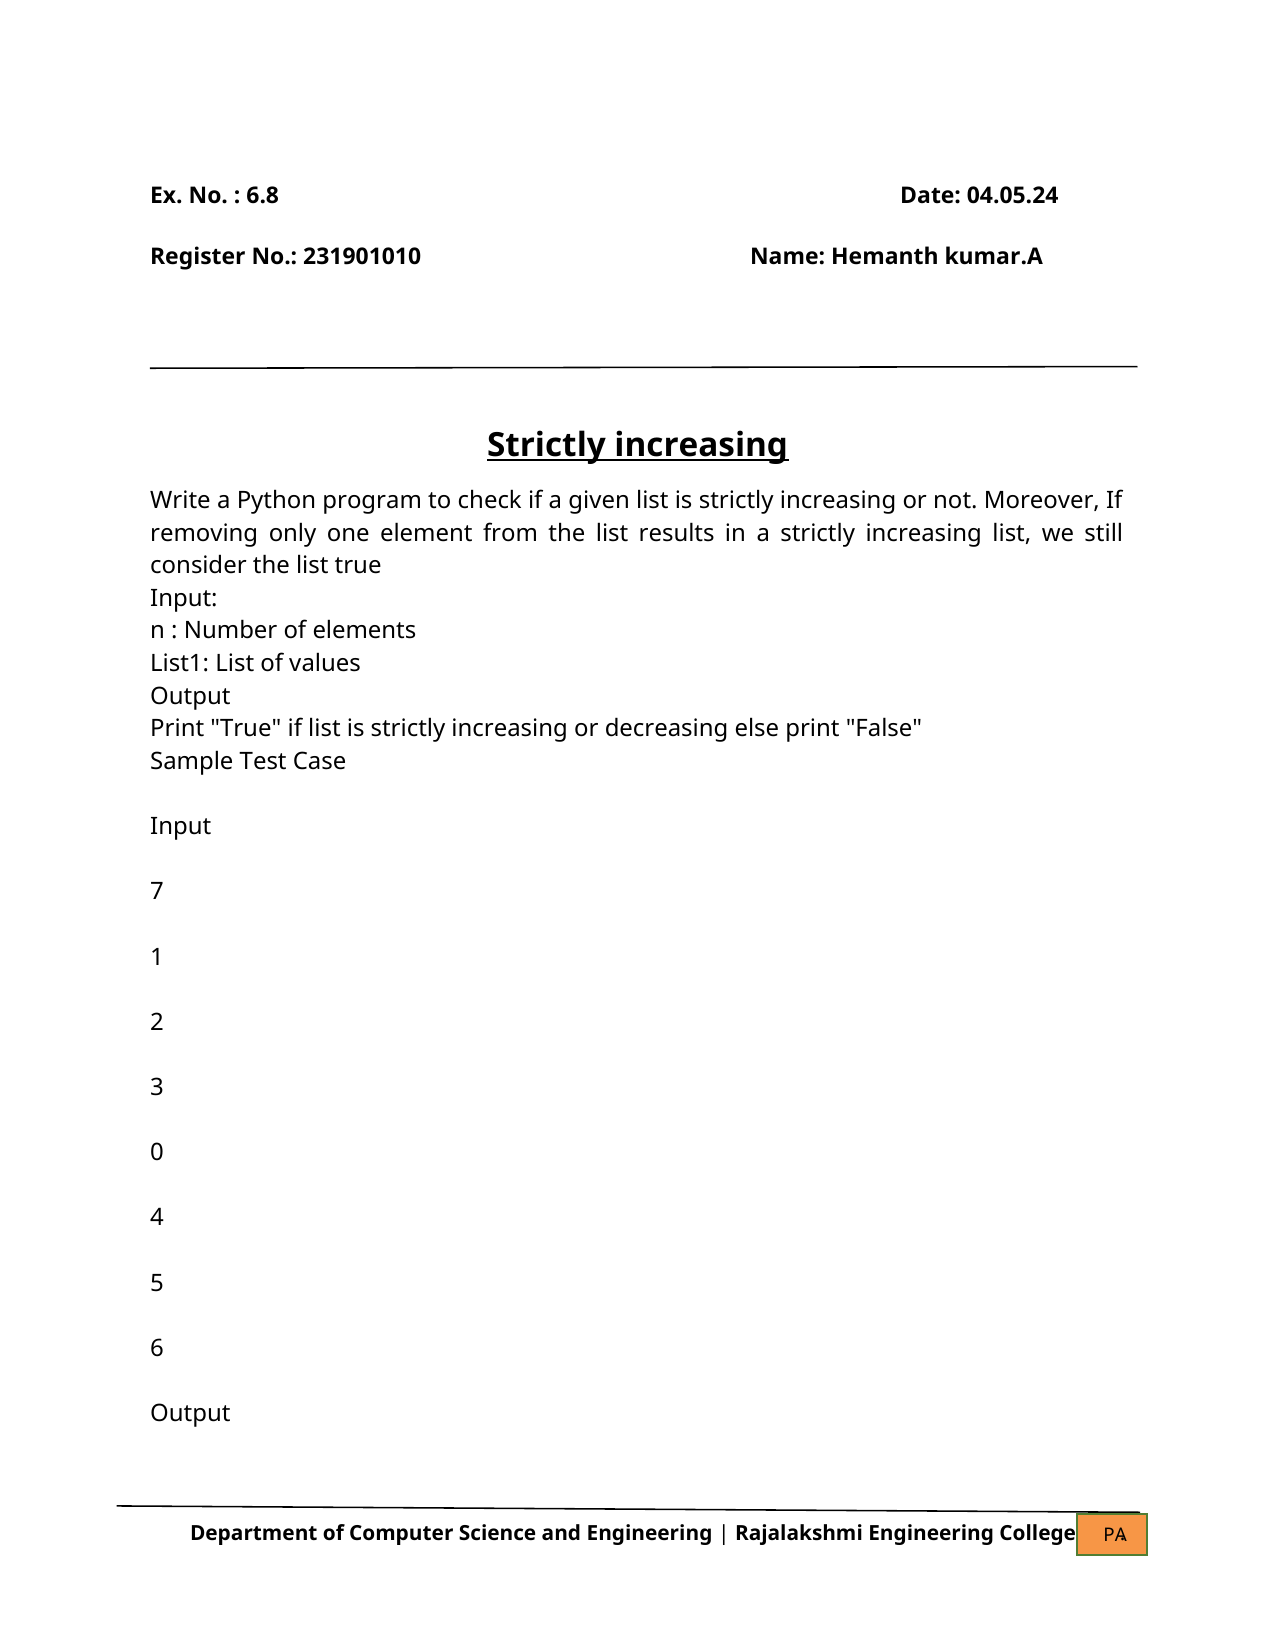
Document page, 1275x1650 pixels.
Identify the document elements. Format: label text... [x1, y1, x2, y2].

text Output [150, 678, 1125, 711]
text 3 [150, 1070, 1125, 1102]
text n : Number of elements [150, 613, 1125, 646]
text 0 [150, 1135, 1125, 1168]
text Input [150, 809, 1125, 842]
text 5 [150, 1265, 1125, 1298]
text 6 [150, 1331, 1125, 1363]
text 7 [150, 874, 1125, 907]
text Write a Python program to check if a given list is strictly increasing or not. Moreover, If removing only one element from the list results in a strictly increasing list, we still consider the list true [150, 483, 1125, 581]
text 4 [150, 1200, 1125, 1233]
text Sample Test Case [150, 744, 1125, 776]
text Output [150, 1396, 1125, 1428]
text Ex. No. : 6.8 Date: 04.05.24 [150, 179, 1125, 210]
text Strictly increasing [150, 421, 1125, 466]
text Register No.: 231901010 Name: Hemanth kumar.A [150, 239, 1125, 271]
text 2 [150, 1004, 1125, 1037]
text Print "True" if list is strictly increasing or decreasing else print "False" [150, 711, 1125, 744]
text 1 [150, 939, 1125, 972]
text List1: List of values [150, 646, 1125, 678]
text Input: [150, 581, 1125, 613]
